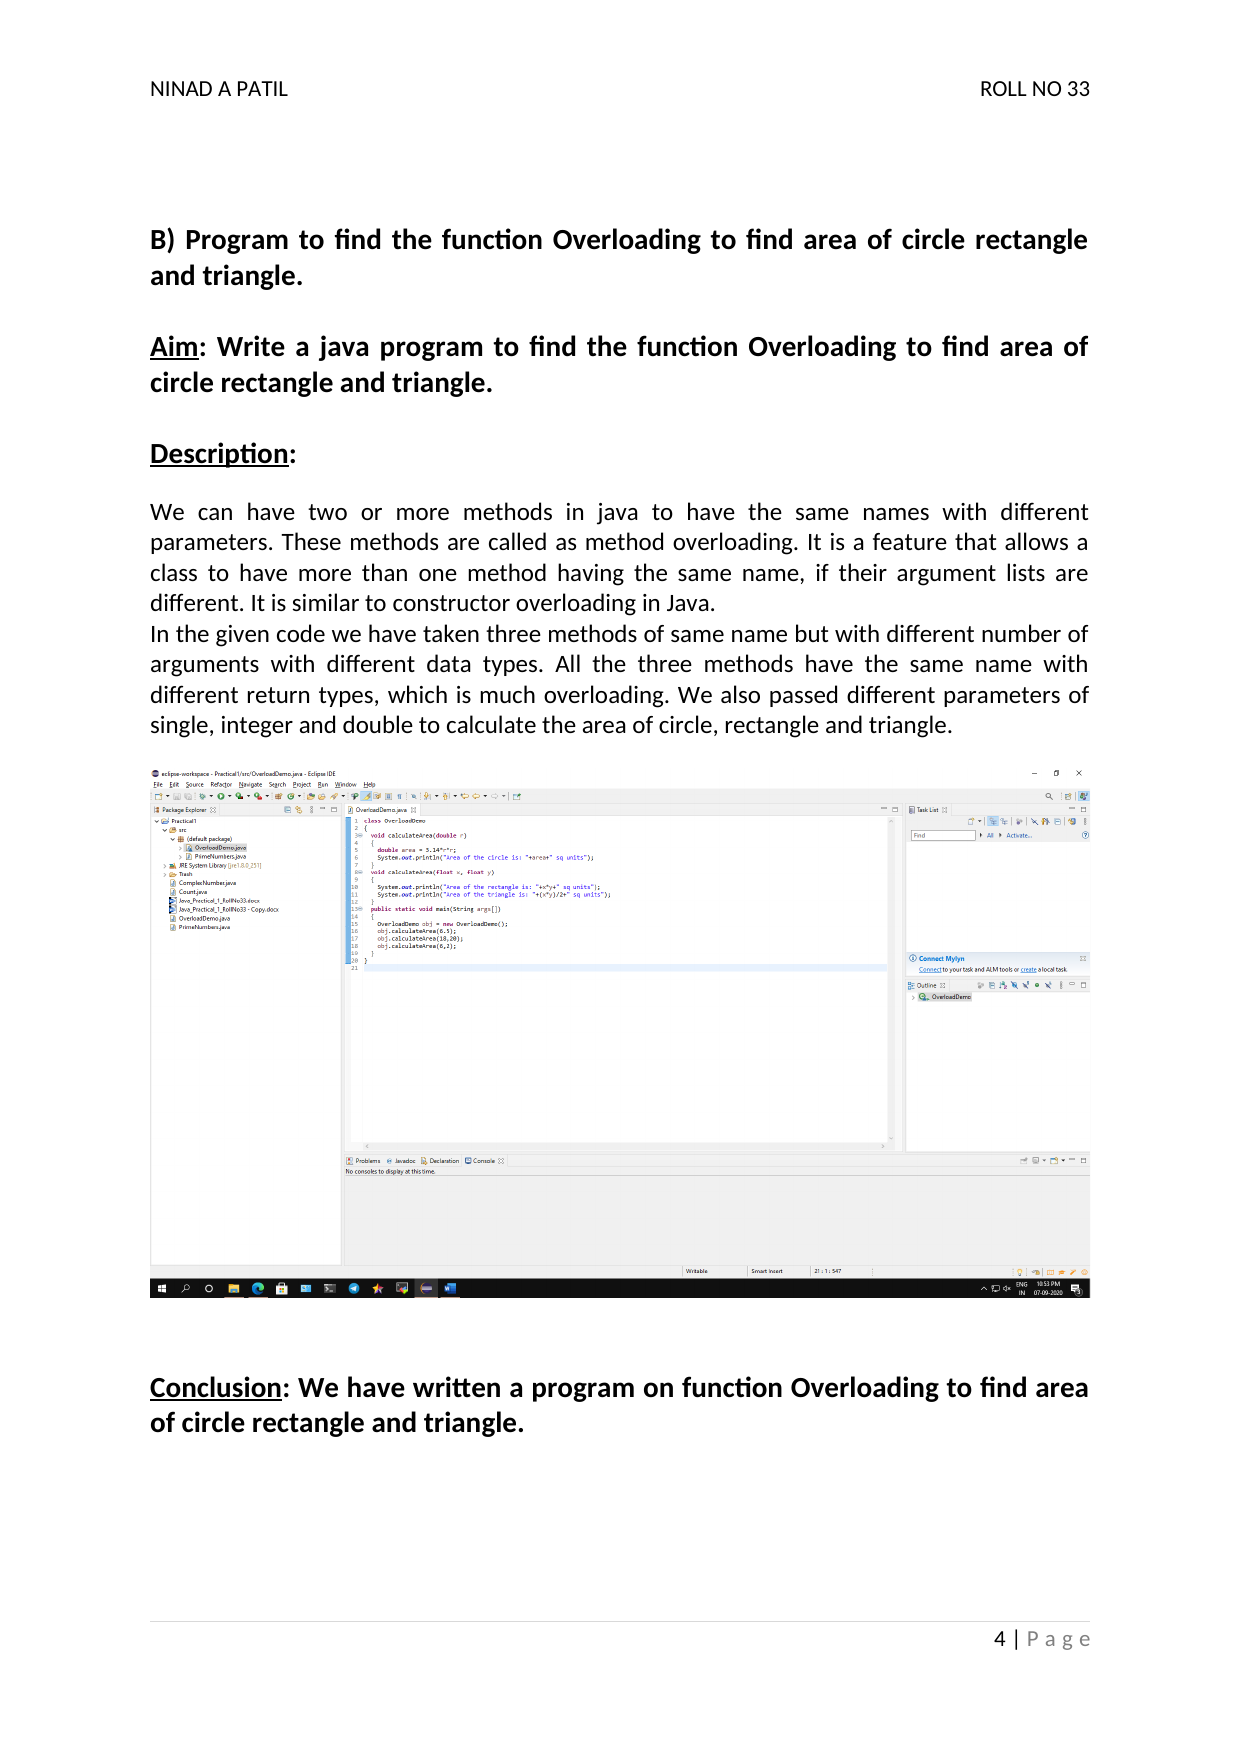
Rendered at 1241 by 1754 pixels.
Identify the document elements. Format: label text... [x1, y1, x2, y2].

text Conclusion: We have written a program on function Overloading to find area of circle rectangle and triangle. [150, 1369, 1090, 1440]
text In the given code we have taken three methods of same name but with different number of arguments with different data types. All the three methods have the same name with different return types, which is much overloading. We also passed different parameters of single, integer and double to calculate the area of circle, rectangle and triangle. [150, 618, 1090, 740]
text Aim: Write a java program to find the function Overloading to find area of circle rectangle and triangle. [150, 328, 1090, 399]
text B) Program to find the function Overloading to find area of circle rectangle and triangle. [150, 221, 1090, 292]
text Description: [150, 435, 1090, 471]
picture [150, 768, 1091, 1298]
text We can have two or more methods in java to have the same names with different parameters. These methods are called as method overloading. It is a feature that allows a class to have more than one method having the same name, if their argument lists are different. It is similar to constructor overloading in Java. [150, 496, 1090, 618]
